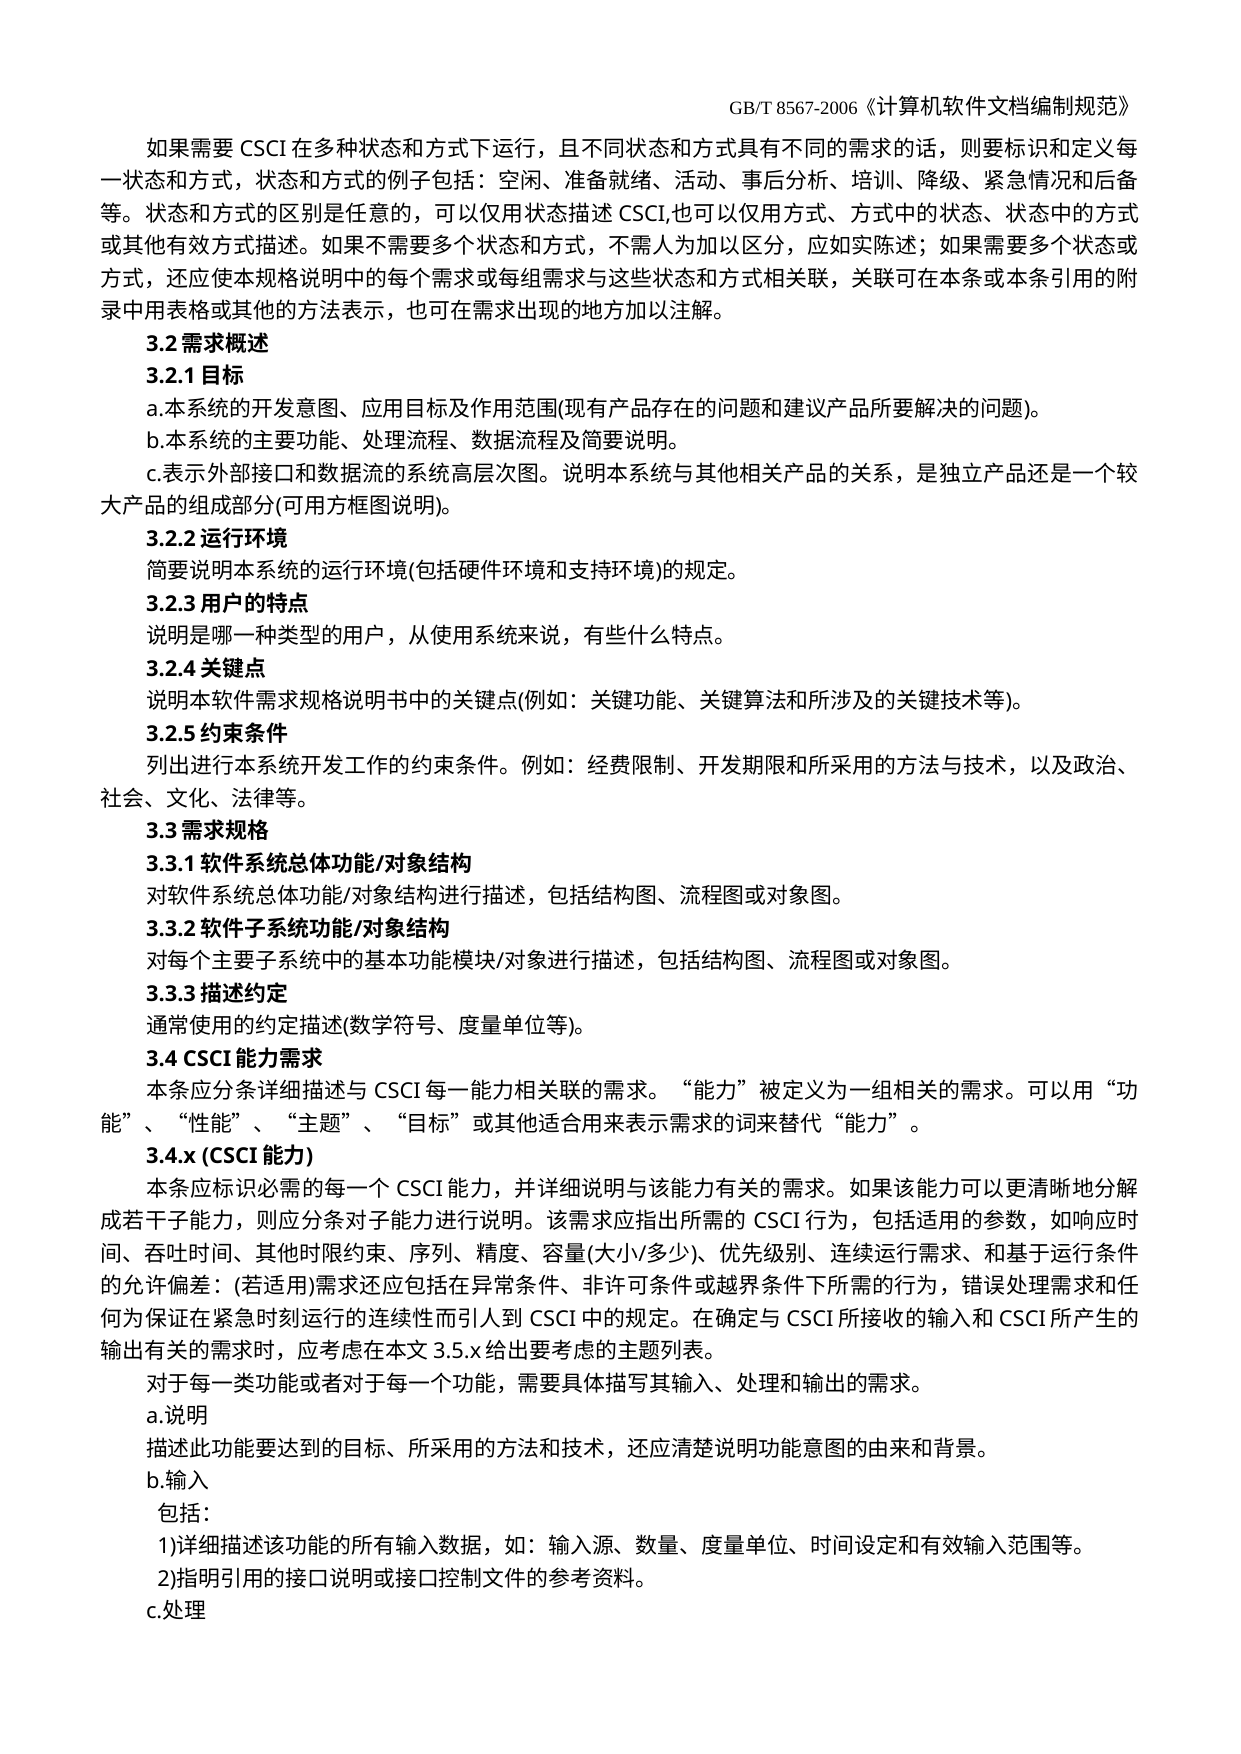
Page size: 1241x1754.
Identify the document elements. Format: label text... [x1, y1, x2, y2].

text 对于每一类功能或者对于每一个功能，需要具体描写其输入、处理和输出的需求。 [100, 1366, 1140, 1398]
text 2)指明引用的接口说明或接口控制文件的参考资料。 [100, 1561, 1140, 1593]
text 软件子系统功能/对象结构 [100, 911, 1140, 943]
text 本条应分条详细描述与CSCI每一能力相关联的需求。“能力”被定义为一组相关的需求。可以用“功能”、“性能”、“主题”、“目标”或其他适合用来表示需求的词来替代“能力”。 [100, 1073, 1140, 1138]
text 3.4 CSCI能力需求 [100, 1041, 1140, 1073]
text 说明是哪一种类型的用户，从使用系统来说，有些什么特点。 [100, 618, 1140, 651]
text 3.3需求规格 [100, 813, 1140, 846]
text a.本系统的开发意图、应用目标及作用范围(现有产品存在的问题和建议产品所要解决的问题)。 [100, 391, 1140, 423]
text 列出进行本系统开发工作的约束条件。例如：经费限制、开发期限和所采用的方法与技术，以及政治、社会、文化、法律等。 [100, 748, 1140, 813]
text 约束条件 [100, 716, 1140, 748]
text c.处理 [100, 1593, 1140, 1626]
text 3.4.x (CSCI能力) [100, 1138, 1140, 1171]
text 运行环境 [100, 521, 1140, 553]
text b.输入 [100, 1463, 1140, 1496]
text 说明本软件需求规格说明书中的关键点(例如：关键功能、关键算法和所涉及的关键技术等)。 [100, 683, 1140, 716]
text 简要说明本系统的运行环境(包括硬件环境和支持环境)的规定。 [100, 553, 1140, 586]
text 通常使用的约定描述(数学符号、度量单位等)。 [100, 1008, 1140, 1041]
text a.说明 [100, 1398, 1140, 1431]
text 包括： [100, 1496, 1140, 1528]
text 描述此功能要达到的目标、所采用的方法和技术，还应清楚说明功能意图的由来和背景。 [100, 1431, 1140, 1463]
text 用户的特点 [100, 586, 1140, 618]
text 3.2需求概述 [100, 326, 1140, 358]
text 关键点 [100, 651, 1140, 683]
text 对每个主要子系统中的基本功能模块/对象进行描述，包括结构图、流程图或对象图。 [100, 943, 1140, 976]
text 软件系统总体功能/对象结构 [100, 846, 1140, 878]
text 目标 [100, 358, 1140, 391]
text 1)详细描述该功能的所有输入数据，如：输入源、数量、度量单位、时间设定和有效输入范围等。 [100, 1528, 1140, 1561]
text 对软件系统总体功能/对象结构进行描述，包括结构图、流程图或对象图。 [100, 878, 1140, 911]
text c.表示外部接口和数据流的系统高层次图。说明本系统与其他相关产品的关系，是独立产品还是一个较大产品的组成部分(可用方框图说明)。 [100, 456, 1140, 521]
text 本条应标识必需的每一个CSCI能力，并详细说明与该能力有关的需求。如果该能力可以更清晰地分解成若干子能力，则应分条对子能力进行说明。该需求应指出所需的CSCI行为，包括适用的参数，如响应时间、吞吐时间、其他时限约束、序列、精度、容量(大小/多少)、优先级别、连续运行需求、和基于运行条件的允许偏差：(若适用)需求还应包括在异常条件、非许可条件或越界条件下所需的行为，错误处理需求和任何为保证在紧急时刻运行的连续性而引人到CSCI中的规定。在确定与CSCI所接收的输入和CSCI所产生的输出有关的需求时，应考虑在本文3.5.x给出要考虑的主题列表。 [100, 1171, 1140, 1366]
text 描述约定 [100, 976, 1140, 1008]
text 如果需要CSCI在多种状态和方式下运行，且不同状态和方式具有不同的需求的话，则要标识和定义每一状态和方式，状态和方式的例子包括：空闲、准备就绪、活动、事后分析、培训、降级、紧急情况和后备等。状态和方式的区别是任意的，可以仅用状态描述CSCI,也可以仅用方式、方式中的状态、状态中的方式或其他有效方式描述。如果不需要多个状态和方式，不需人为加以区分，应如实陈述；如果需要多个状态或方式，还应使本规格说明中的每个需求或每组需求与这些状态和方式相关联，关联可在本条或本条引用的附录中用表格或其他的方法表示，也可在需求出现的地方加以注解。 [100, 131, 1140, 326]
text b.本系统的主要功能、处理流程、数据流程及简要说明。 [100, 423, 1140, 456]
